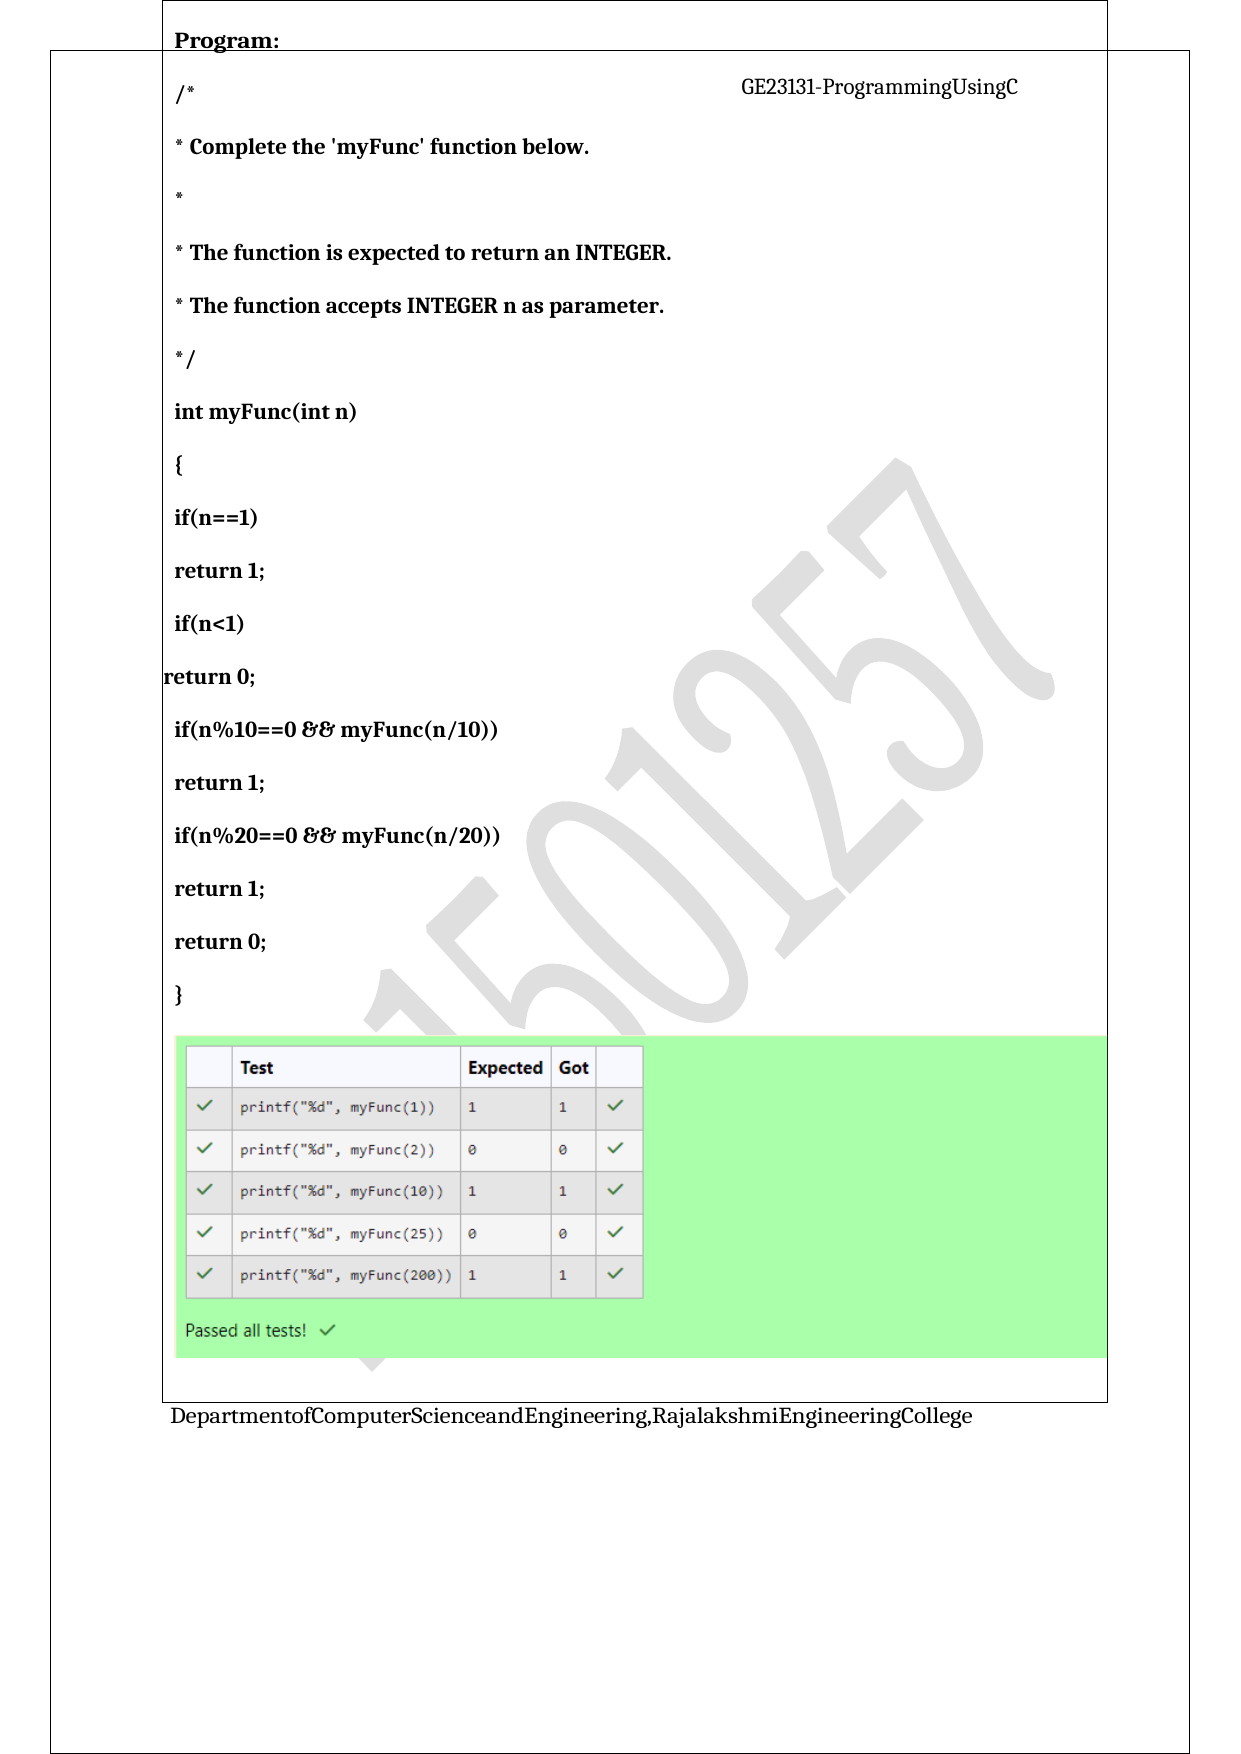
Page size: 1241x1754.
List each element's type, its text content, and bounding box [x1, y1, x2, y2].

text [170, 175, 1137, 1429]
picture [174, 1035, 1108, 1358]
table_header Program: /* * Complete the 'myFunc' function below. * * The function is expected to return an INTEGER. * The function accepts INTEGER n as parameter. */ int myFunc(int n) { if(n==1) return 1; if(n<1) return 0; if(n%10==0 && myFunc(n/10)) return 1; if(n%20==0 && myFunc(n/20)) return 1; return 0; } [163, 1, 1107, 1402]
